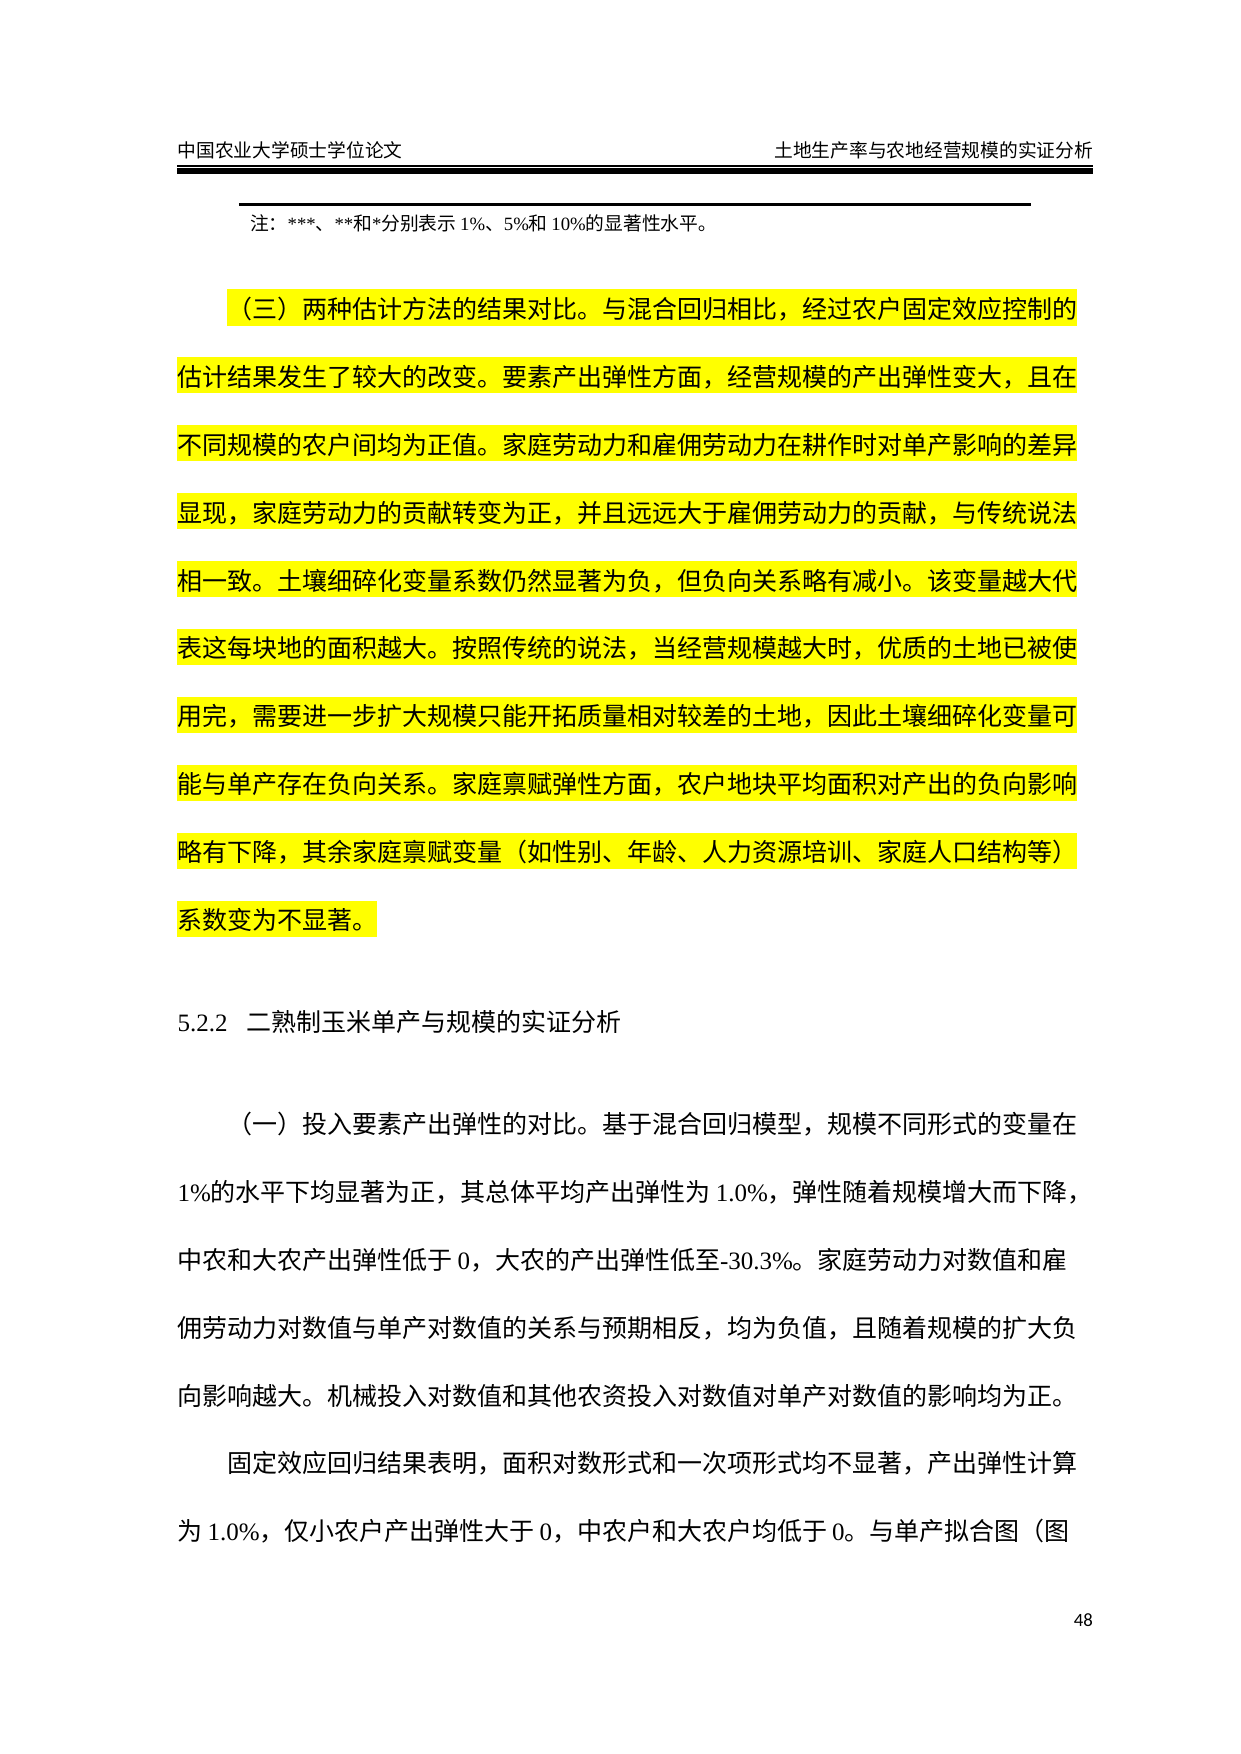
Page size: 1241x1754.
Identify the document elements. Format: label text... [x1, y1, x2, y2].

text （三）两种估计方法的结果对比。与混合回归相比，经过农户固定效应控制的估计结果发生了较大的改变。要素产出弹性方面，经营规模的产出弹性变大，且在不同规模的农户间均为正值。家庭劳动力和雇佣劳动力在耕作时对单产影响的差异显现，家庭劳动力的贡献转变为正，并且远远大于雇佣劳动力的贡献，与传统说法相一致。土壤细碎化变量系数仍然显著为负，但负向关系略有减小。该变量越大代表这每块地的面积越大。按照传统的说法，当经营规模越大时，优质的土地已被使用完，需要进一步扩大规模只能开拓质量相对较差的土地，因此土壤细碎化变量可能与单产存在负向关系。家庭禀赋弹性方面，农户地块平均面积对产出的负向影响略有下降，其余家庭禀赋变量（如性别、年龄、人力资源培训、家庭人口结构等）系数变为不显著。 [177, 273, 1092, 953]
table_cell 注：***、**和*分别表示1%、5%和10%的显著性水平｡ [239, 206, 1031, 273]
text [177, 1428, 1092, 1564]
text （一）投入要素产出弹性的对比。基于混合回归模型，规模不同形式的变量在1%的水平下均显著为正，其总体平均产出弹性为1.0%，弹性随着规模增大而下降，中农和大农产出弹性低于0，大农的产出弹性低至-30.3%。家庭劳动力对数值和雇佣劳动力对数值与单产对数值的关系与预期相反，均为负值，且随着规模的扩大负向影响越大。机械投入对数值和其他农资投入对数值对单产对数值的影响均为正。 [177, 1088, 1092, 1428]
text 5.2.2 二熟制玉米单产与规模的实证分析 [177, 987, 1092, 1054]
